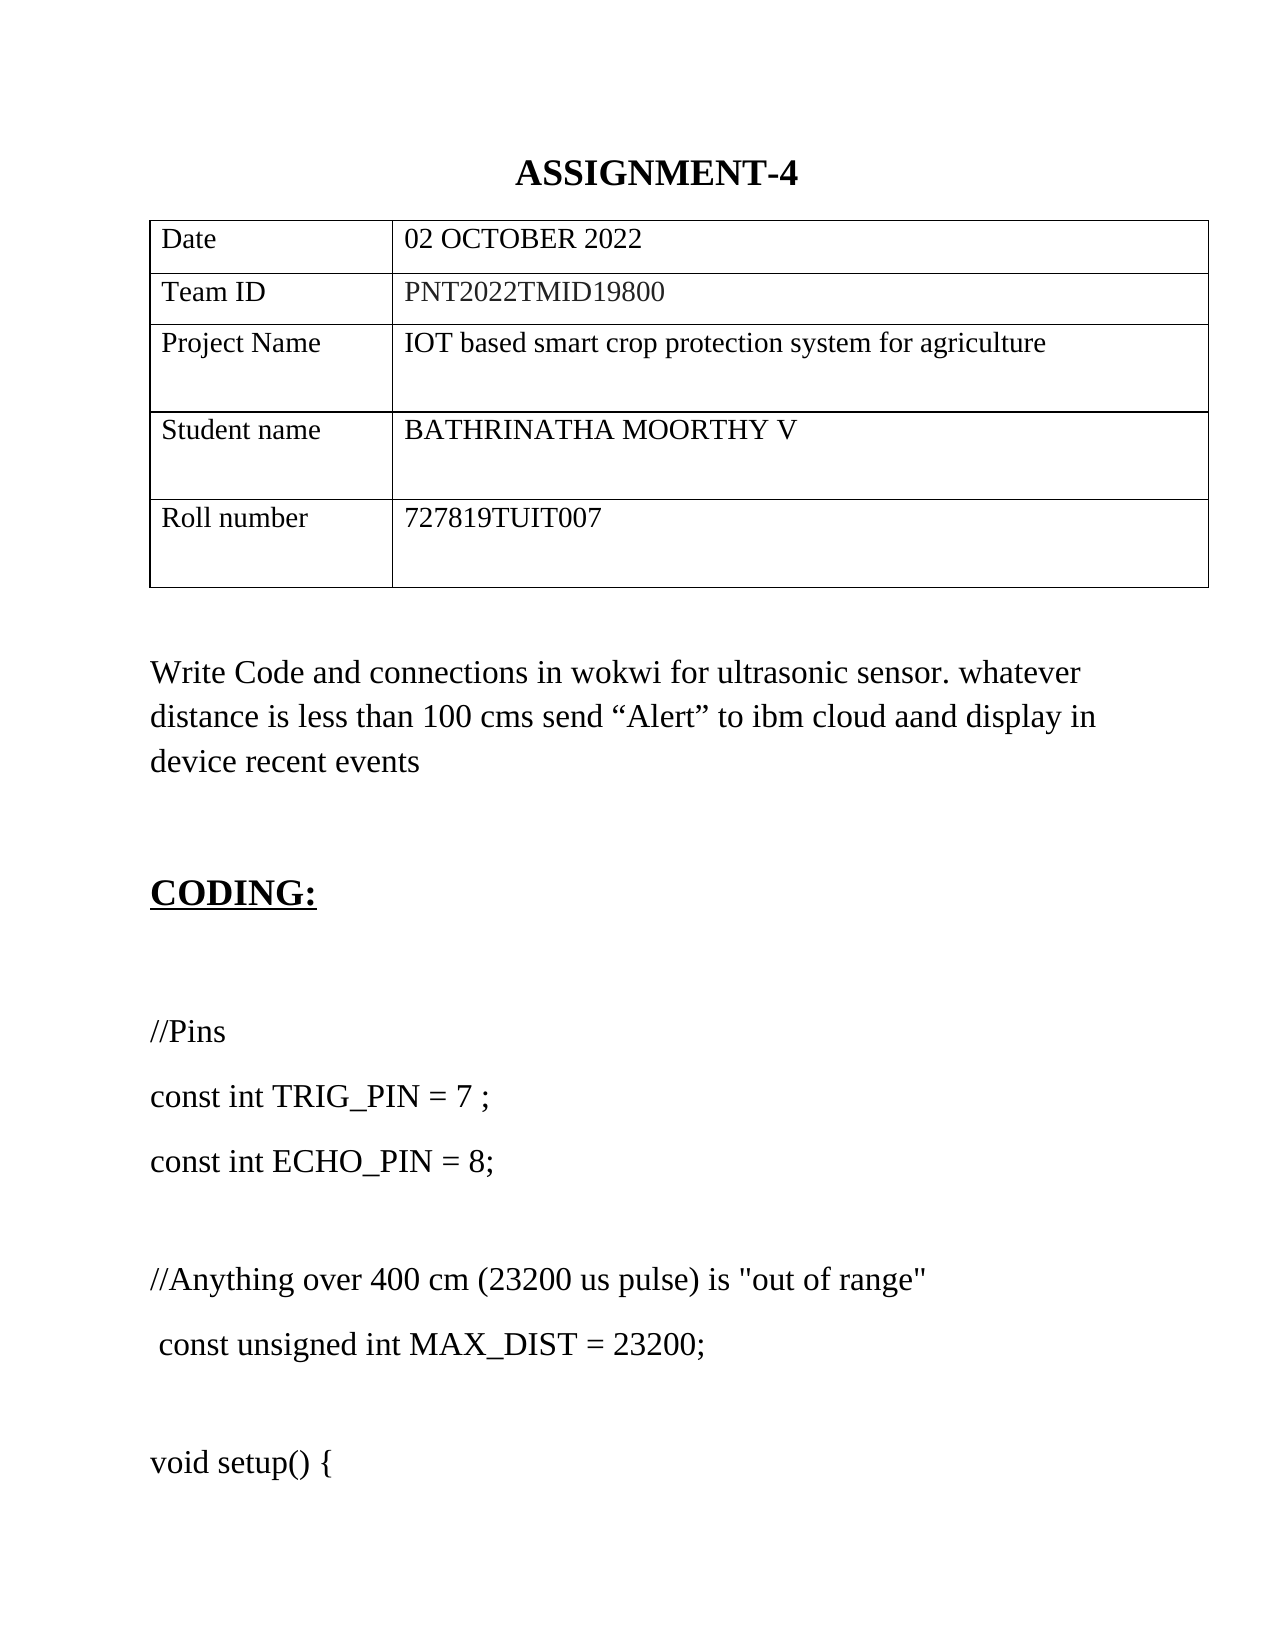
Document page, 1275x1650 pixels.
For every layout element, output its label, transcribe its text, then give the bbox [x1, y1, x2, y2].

table_cell Roll number [151, 500, 392, 587]
table_cell Student name [151, 413, 392, 499]
text CODING: [150, 871, 1125, 914]
table_cell Team ID [151, 274, 392, 324]
table_cell BATHRINATHA MOORTHY V [393, 413, 1208, 499]
table_cell PNT2022TMID19800 [393, 274, 1208, 324]
table_cell 727819TUIT007 [393, 500, 1208, 587]
text void setup() { [150, 1442, 1125, 1480]
text const unsigned int MAX_DIST = 23200; [150, 1324, 1125, 1362]
table_cell IOT based smart crop protection system for agriculture [393, 325, 1208, 411]
text //Anything over 400 cm (23200 us pulse) is "out of range" [150, 1259, 1125, 1297]
text Write Code and connections in wokwi for ultrasonic sensor. whatever distance is less than 100 cms send “Alert” to ibm cloud aand display in device recent events [150, 653, 1125, 779]
text //Pins [150, 1011, 1125, 1050]
table_header Date [151, 221, 392, 273]
text ASSIGNMENT-4 [150, 150, 1163, 193]
text const int TRIG_PIN = 7 ; [150, 1076, 1125, 1115]
text const int ECHO_PIN = 8; [150, 1141, 1125, 1179]
table_header 02 OCTOBER 2022 [393, 221, 1208, 273]
table_cell Project Name [151, 325, 392, 411]
